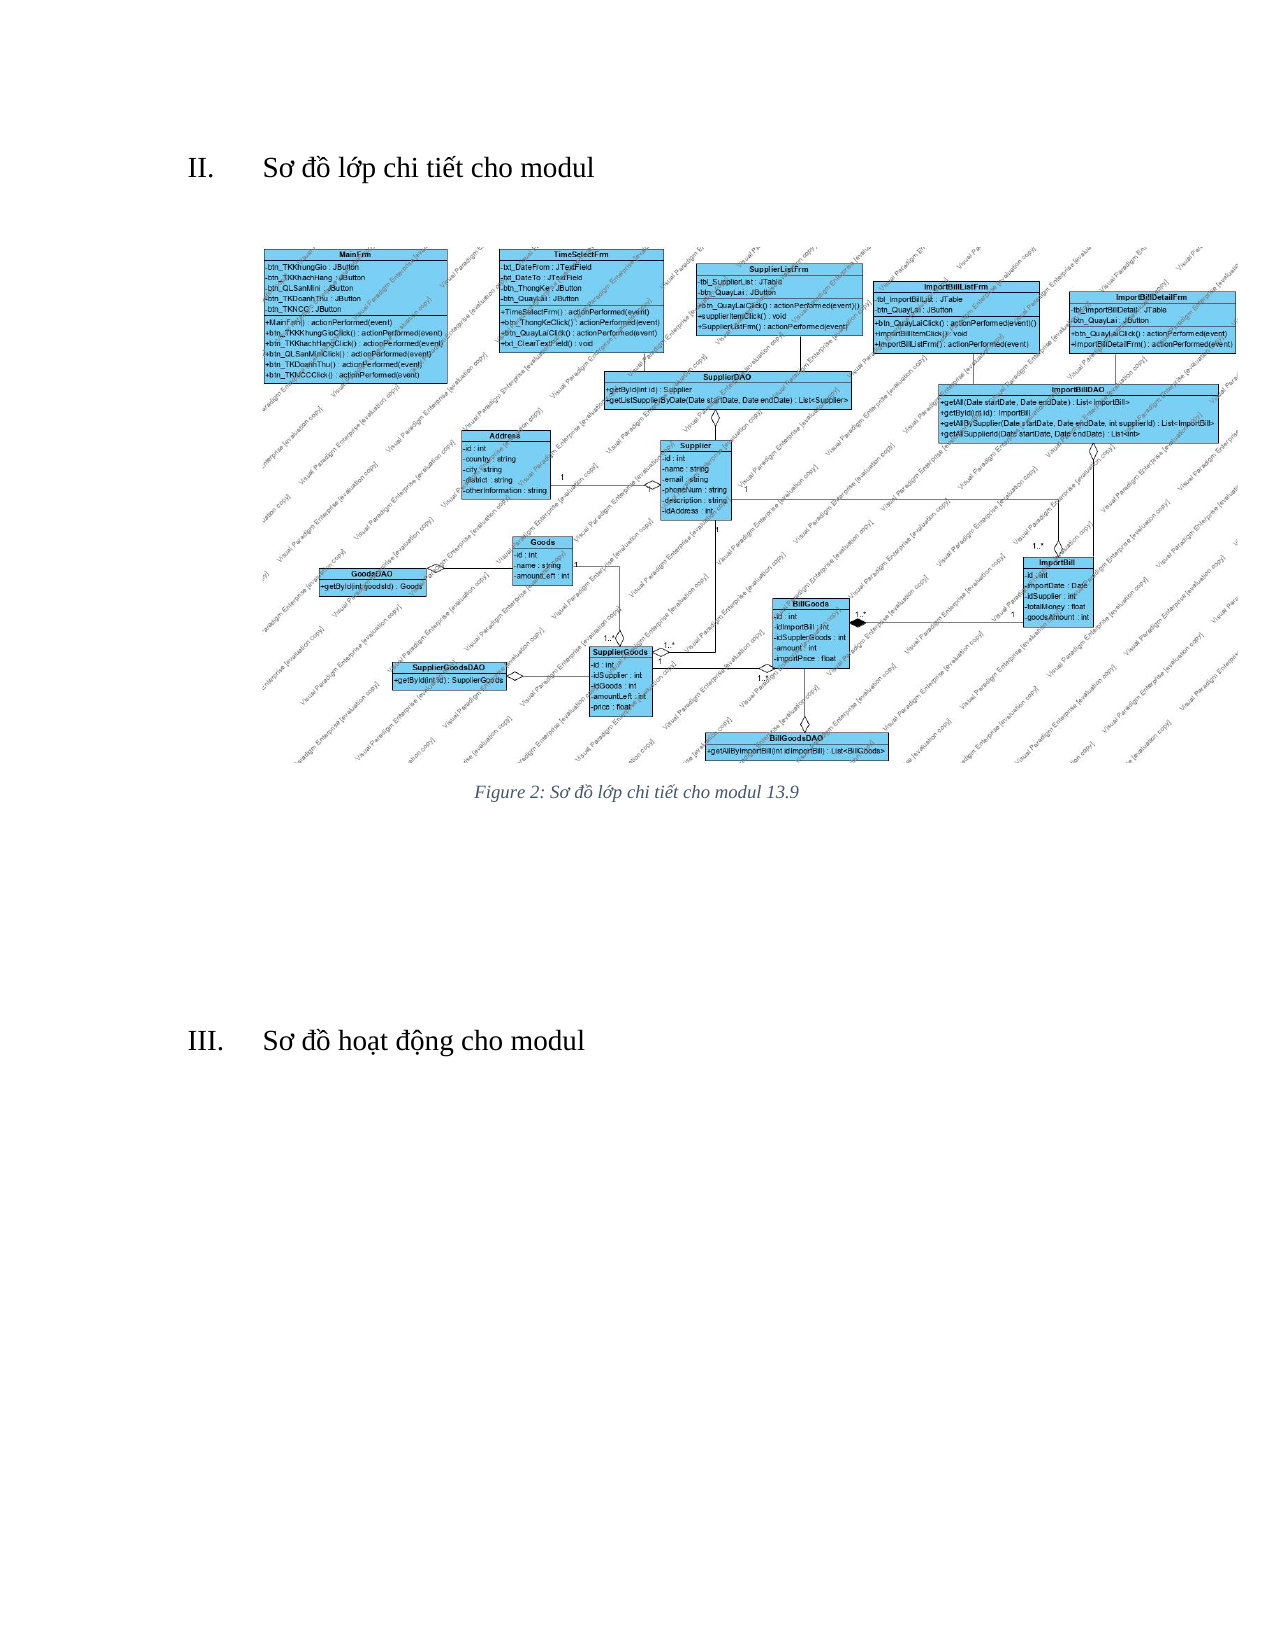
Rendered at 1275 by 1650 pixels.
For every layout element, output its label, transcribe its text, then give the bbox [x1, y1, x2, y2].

list Sơ đồ hoạt động cho modul [187, 1023, 1125, 1056]
list Sơ đồ lớp chi tiết cho modul [187, 150, 1125, 183]
text Figure 2: Sơ đồ lớp chi tiết cho modul 13.9 [150, 781, 1125, 803]
picture [262, 247, 1238, 763]
